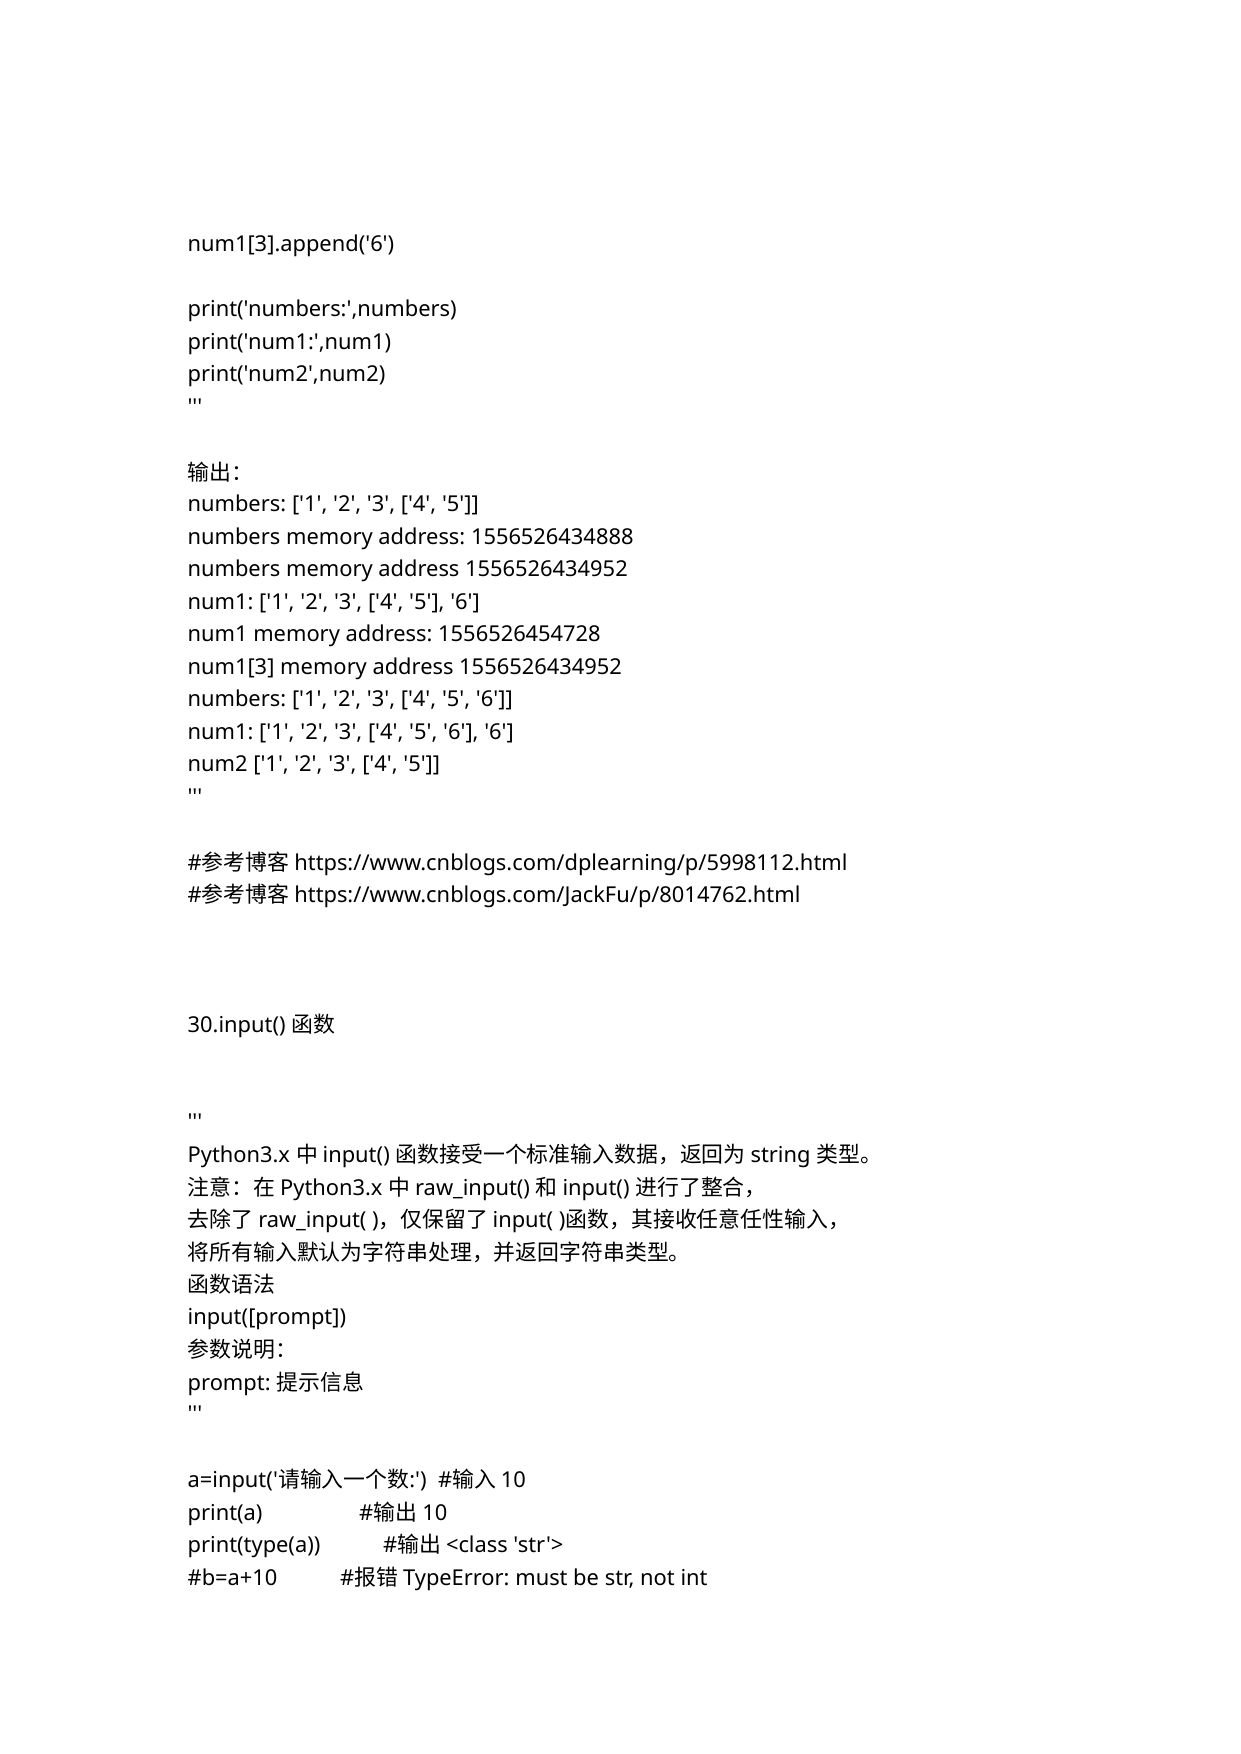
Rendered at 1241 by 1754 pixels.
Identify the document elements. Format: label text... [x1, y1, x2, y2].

text num2 ['1', '2', '3', ['4', '5']] [187, 747, 1053, 779]
text print('num2',num2) [187, 357, 1053, 389]
text 注意：在 Python3.x 中 raw_input() 和 input() 进行了整合， [187, 1169, 1053, 1202]
text print('num1:',num1) [187, 324, 1053, 357]
text #参考博客 https://www.cnblogs.com/dplearning/p/5998112.html [187, 844, 1053, 877]
text print('numbers:',numbers) [187, 292, 1053, 324]
text ''' [187, 1104, 1053, 1137]
text 30.input() 函数 [187, 1007, 1053, 1039]
text num1[3] memory address 1556526434952 [187, 649, 1053, 682]
text input([prompt]) [187, 1299, 1053, 1332]
text num1[3].append('6') [187, 227, 1053, 259]
text numbers memory address 1556526434952 [187, 552, 1053, 584]
text prompt: 提示信息 [187, 1364, 1053, 1397]
text 函数语法 [187, 1267, 1053, 1299]
text ''' [187, 389, 1053, 422]
text print(type(a)) #输出 <class 'str'> [187, 1527, 1053, 1559]
text print(a) #输出 10 [187, 1494, 1053, 1527]
text numbers: ['1', '2', '3', ['4', '5']] [187, 487, 1053, 519]
text num1: ['1', '2', '3', ['4', '5'], '6'] [187, 584, 1053, 617]
text ''' [187, 1397, 1053, 1429]
text #b=a+10 #报错 TypeError: must be str, not int [187, 1559, 1053, 1592]
text numbers memory address: 1556526434888 [187, 519, 1053, 552]
text num1: ['1', '2', '3', ['4', '5', '6'], '6'] [187, 714, 1053, 747]
text a=input('请输入一个数:') #输入 10 [187, 1462, 1053, 1494]
text ''' [187, 779, 1053, 812]
text 输出： [187, 454, 1053, 487]
text #参考博客 https://www.cnblogs.com/JackFu/p/8014762.html [187, 877, 1053, 909]
text 去除了 raw_input( )，仅保留了input( )函数，其接收任意任性输入， [187, 1202, 1053, 1234]
text num1 memory address: 1556526454728 [187, 617, 1053, 649]
text Python3.x 中 input() 函数接受一个标准输入数据，返回为 string 类型。 [187, 1137, 1053, 1169]
text 参数说明： [187, 1332, 1053, 1364]
text numbers: ['1', '2', '3', ['4', '5', '6']] [187, 682, 1053, 714]
text 将所有输入默认为字符串处理，并返回字符串类型。 [187, 1234, 1053, 1267]
